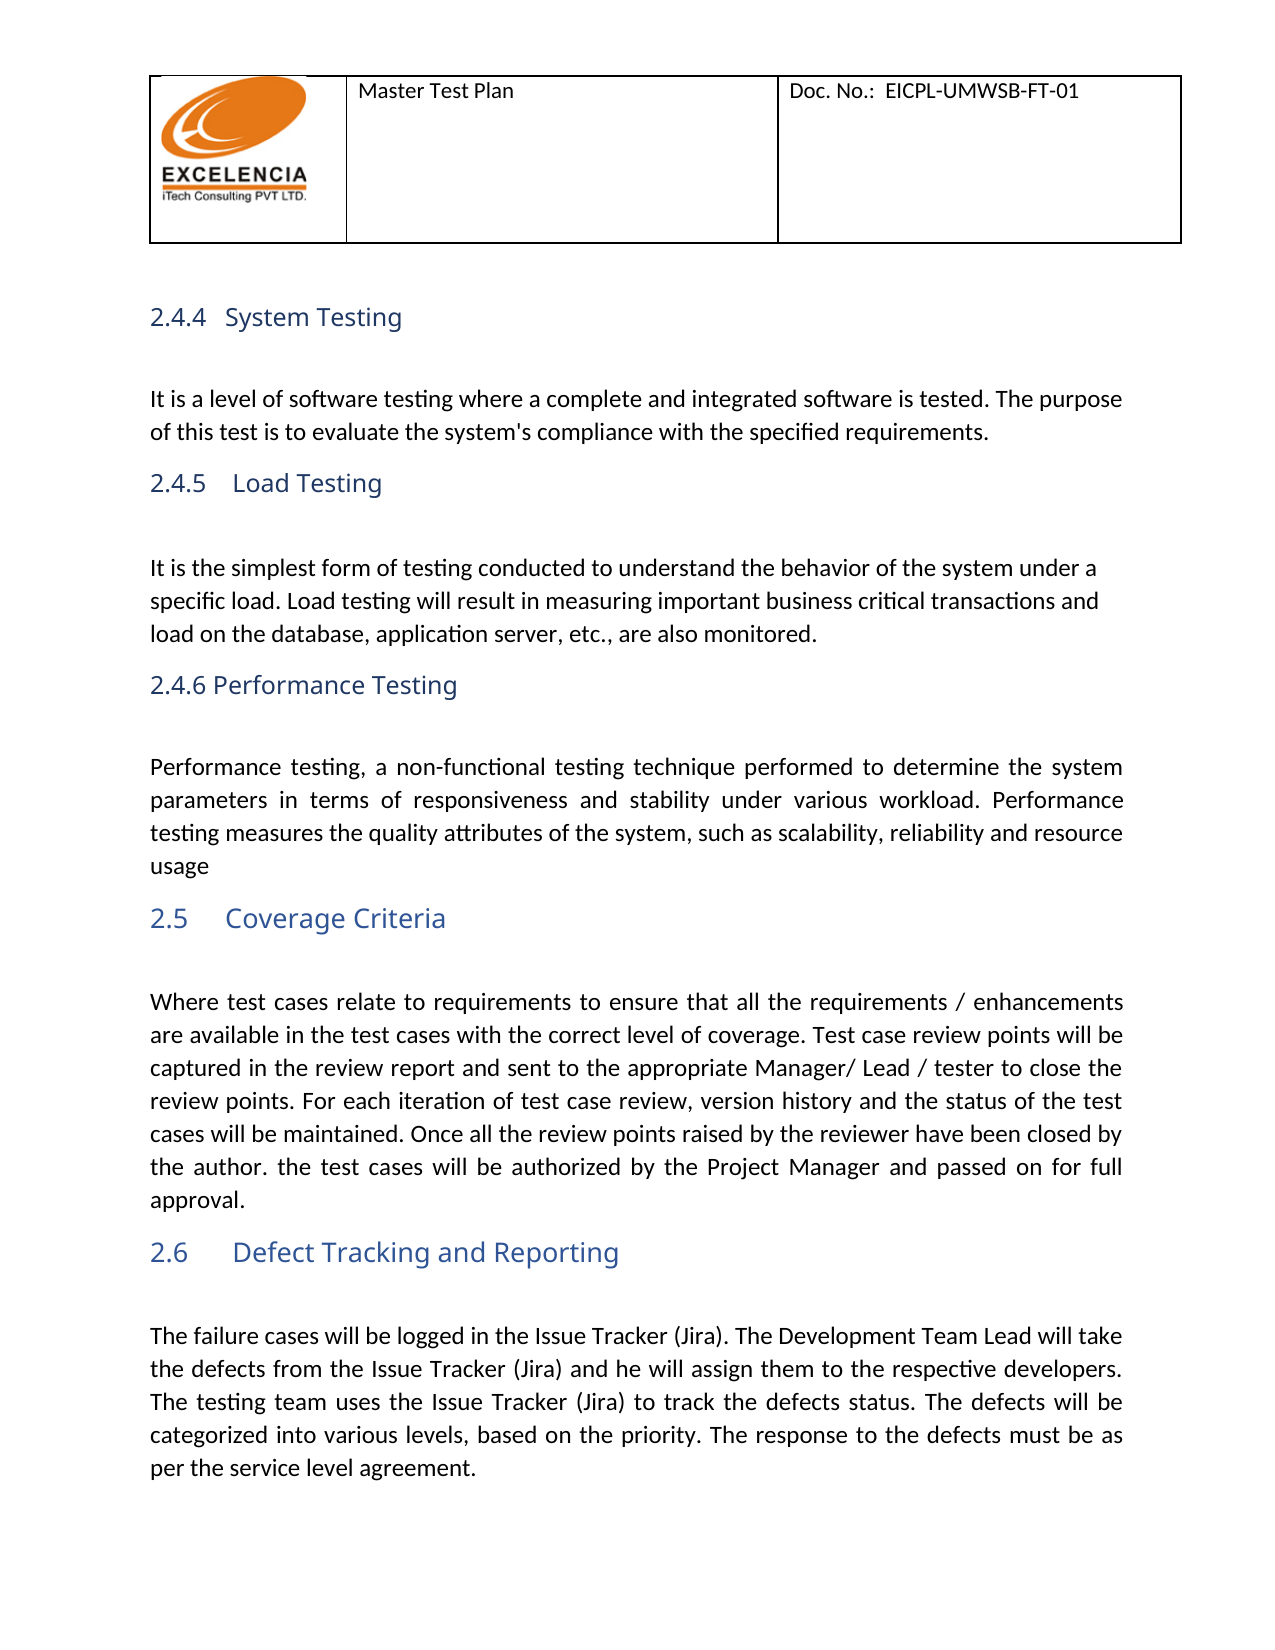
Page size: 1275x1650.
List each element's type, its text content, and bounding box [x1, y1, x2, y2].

text The failure cases will be logged in the Issue Tracker (Jira). The Development Team Lead will take the defects from the Issue Tracker (Jira) and he will assign them to the respective developers. The testing team uses the Issue Tracker (Jira) to track the defects status. The defects will be categorized into various levels, based on the priority. The response to the defects must be as per the service level agreement. [150, 1320, 1125, 1482]
subtitle 2.4.6 Performance Testing [150, 668, 1125, 702]
text Performance testing, a non-functional testing technique performed to determine the system parameters in terms of responsiveness and stability under various workload. Performance testing measures the quality attributes of the system, such as scalability, reliability and resource usage [150, 848, 1125, 881]
subtitle 2.4.4 System Testing [150, 300, 1125, 334]
text It is the simplest form of testing conducted to understand the behavior of the system under a specific load. Load testing will result in measuring important business critical transactions and load on the database, application server, etc., are also monitored. [150, 552, 1125, 649]
text Where test cases relate to requirements to ensure that all the requirements / enhancements are available in the test cases with the correct level of coverage. Test case review points will be captured in the review report and sent to the appropriate Manager/ Lead / tester to close the review points. For each iteration of test case review, version history and the status of the test cases will be maintained. Once all the review points raised by the reviewer have been closed by the author. the test cases will be authorized by the Project Manager and passed on for full approval. [150, 986, 1125, 1214]
subtitle 2.6 Defect Tracking and Reporting [150, 1233, 1125, 1270]
subtitle 2.5 Coverage Criteria [150, 900, 1125, 937]
subtitle 2.4.5 Load Testing [150, 466, 1125, 500]
text It is a level of software testing where a complete and integrated software is tested. The purpose of this test is to evaluate the system's compliance with the specified requirements. [150, 383, 1125, 447]
picture [161, 76, 307, 205]
